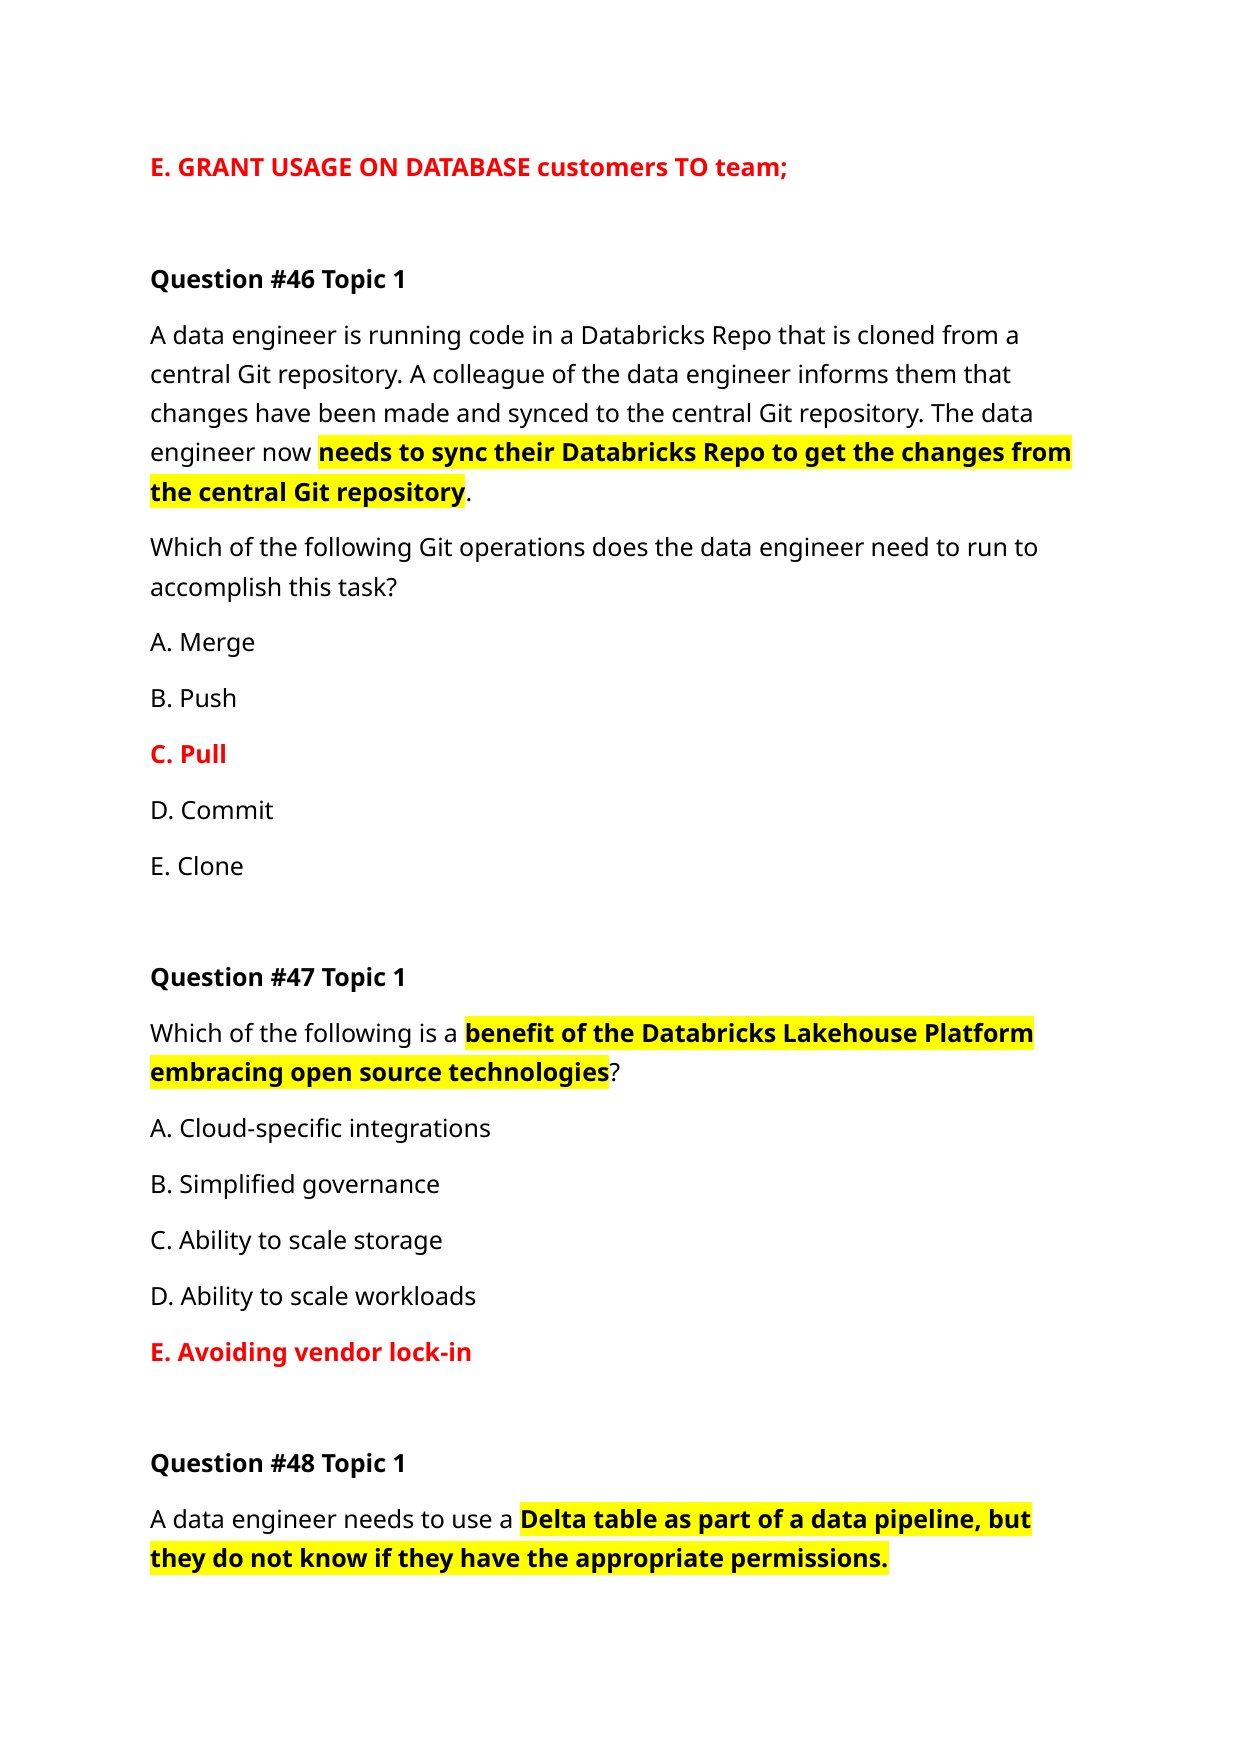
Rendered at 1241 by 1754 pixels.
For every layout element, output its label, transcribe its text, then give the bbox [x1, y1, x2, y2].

text Which of the following is a benefit of the Databricks Lakehouse Platform embracing open source technologies? [150, 1016, 1090, 1089]
text A data engineer needs to use a Delta table as part of a data pipeline, but they do not know if they have the appropriate permissions. [150, 1502, 1090, 1575]
text Question #47 Topic 1 [150, 960, 1090, 994]
text A. Merge [150, 625, 1090, 659]
text D. Commit [150, 792, 1090, 827]
text D. Ability to scale workloads [150, 1278, 1090, 1312]
text B. Push [150, 681, 1090, 715]
text Question #46 Topic 1 [150, 262, 1090, 296]
text E. Clone [150, 848, 1090, 882]
text C. Ability to scale storage [150, 1222, 1090, 1257]
text B. Simplified governance [150, 1167, 1090, 1201]
text Question #48 Topic 1 [150, 1446, 1090, 1480]
text E. Avoiding vendor lock-in [150, 1334, 1090, 1368]
text Which of the following Git operations does the data engineer need to run to accomplish this task? [150, 530, 1090, 603]
text A data engineer is running code in a Databricks Repo that is cloned from a central Git repository. A colleague of the data engineer informs them that changes have been made and synced to the central Git repository. The data engineer now needs to sync their Databricks Repo to get the changes from the central Git repository. [150, 317, 1090, 508]
text E. GRANT USAGE ON DATABASE customers TO team; [150, 150, 1090, 184]
text C. Pull [150, 737, 1090, 771]
text A. Cloud-specific integrations [150, 1111, 1090, 1145]
